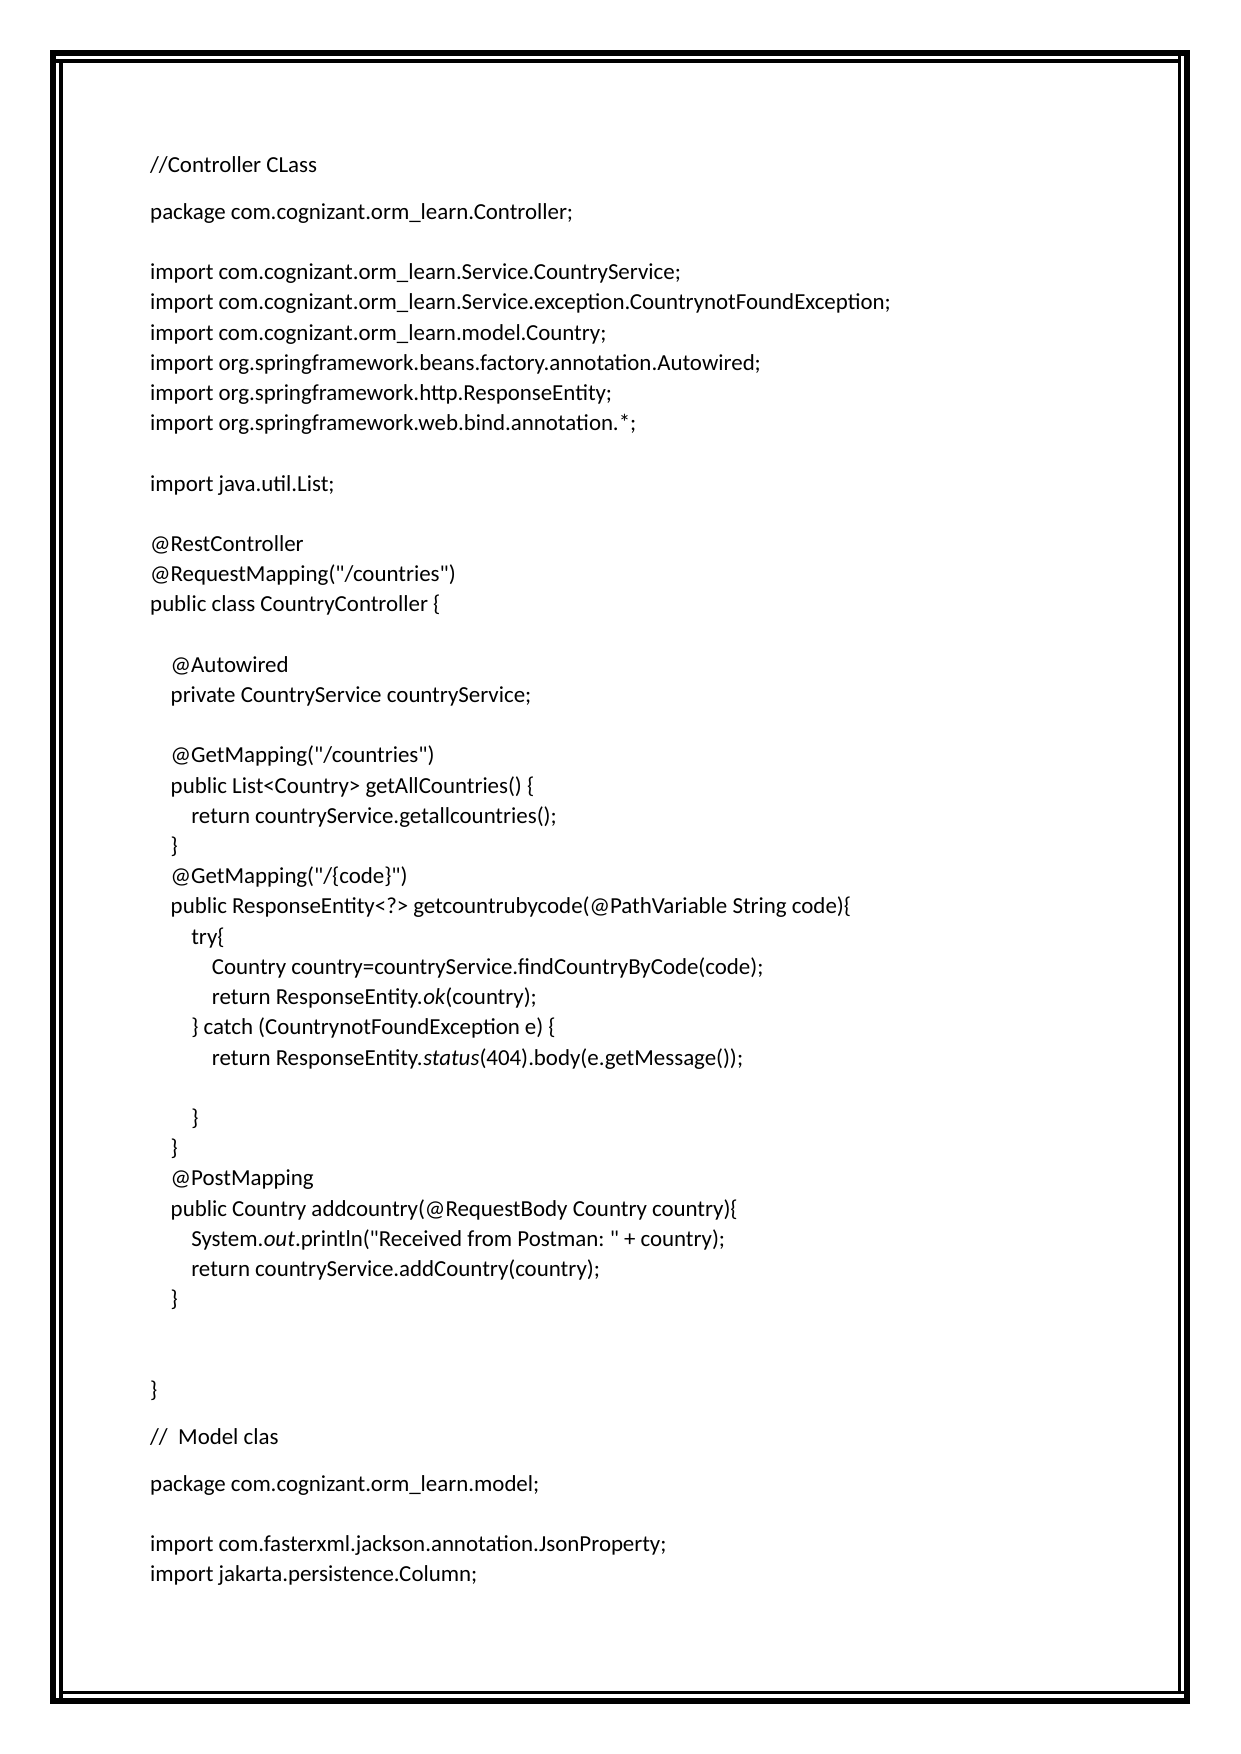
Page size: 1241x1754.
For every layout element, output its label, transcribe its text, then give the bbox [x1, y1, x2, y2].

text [150, 1469, 1090, 1587]
text //Controller CLass [150, 150, 1090, 178]
text package com.cognizant.orm_learn.Controller; import com.cognizant.orm_learn.Service.CountryService; import com.cognizant.orm_learn.Service.exception.CountrynotFoundException; import com.cognizant.orm_learn.model.Country; import org.springframework.beans.factory.annotation.Autowired; import org.springframework.http.ResponseEntity; import org.springframework.web.bind.annotation.*; import java.util.List; @RestController @RequestMapping("/countries") public class CountryController { @Autowired private CountryService countryService; @GetMapping("/countries") public List<Country> getAllCountries() { return countryService.getallcountries(); } @GetMapping("/{code}") public ResponseEntity<?> getcountrubycode(@PathVariable String code){ try{ Country country=countryService.findCountryByCode(code); return ResponseEntity.ok(country); } catch (CountrynotFoundException e) { return ResponseEntity.status(404).body(e.getMessage()); } } @PostMapping public Country addcountry(@RequestBody Country country){ System.out.println("Received from Postman: " + country); return countryService.addCountry(country); } } [150, 197, 1090, 1403]
text // Model clas [150, 1422, 1090, 1450]
